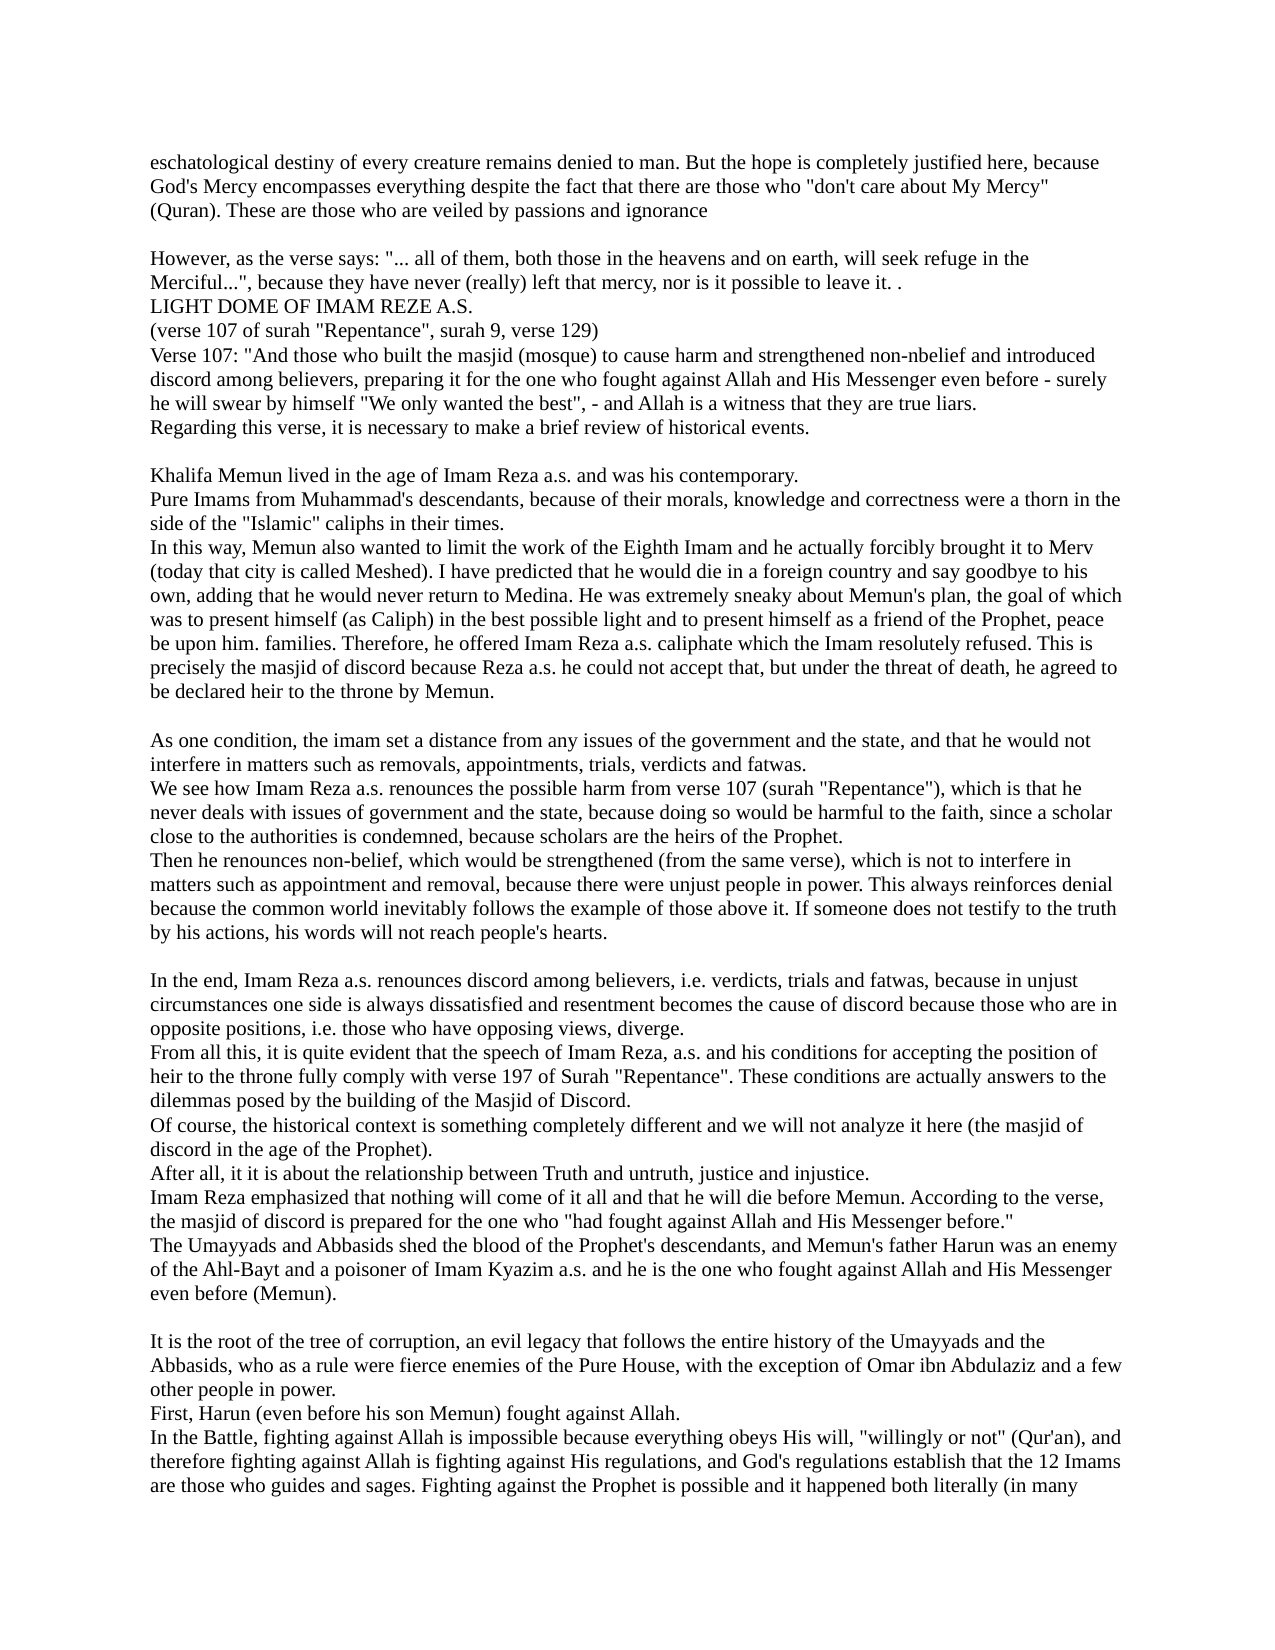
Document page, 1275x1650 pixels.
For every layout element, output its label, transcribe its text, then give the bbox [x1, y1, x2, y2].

text As one condition, the imam set a distance from any issues of the government and the state, and that he would not interfere in matters such as removals, appointments, trials, verdicts and fatwas. [150, 727, 1125, 776]
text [150, 1425, 1125, 1497]
text Pure Imams from Muhammad's descendants, because of their morals, knowledge and correctness were a thorn in the side of the "Islamic" caliphs in their times. [150, 487, 1125, 535]
text LIGHT DOME OF IMAM REZE A.S. [150, 294, 1125, 318]
text First, Harun (even before his son Memun) fought against Allah. [150, 1401, 1125, 1425]
text Of course, the historical context is something completely different and we will not analyze it here (the masjid of discord in the age of the Prophet). [150, 1112, 1125, 1161]
text After all, it it is about the relationship between Truth and untruth, justice and injustice. [150, 1161, 1125, 1185]
text We see how Imam Reza a.s. renounces the possible harm from verse 107 (surah "Repentance"), which is that he never deals with issues of government and the state, because doing so would be harmful to the faith, since a scholar close to the authorities is condemned, because scholars are the heirs of the Prophet. [150, 776, 1125, 848]
text From all this, it is quite evident that the speech of Imam Reza, a.s. and his conditions for accepting the position of heir to the throne fully comply with verse 197 of Surah "Repentance". These conditions are actually answers to the dilemmas posed by the building of the Masjid of Discord. [150, 1040, 1125, 1112]
text Then he renounces non-belief, which would be strengthened (from the same verse), which is not to interfere in matters such as appointment and removal, because there were unjust people in power. This always reinforces denial because the common world inevitably follows the example of those above it. If someone does not testify to the truth by his actions, his words will not reach people's hearts. [150, 848, 1125, 944]
text Verse 107: "And those who built the masjid (mosque) to cause harm and strengthened non-nbelief and introduced discord among believers, preparing it for the one who fought against Allah and His Messenger even before - surely he will swear by himself "We only wanted the best", - and Allah is a witness that they are true liars. [150, 342, 1125, 415]
text It is the root of the tree of corruption, an evil legacy that follows the entire history of the Umayyads and the Abbasids, who as a rule were fierce enemies of the Pure House, with the exception of Omar ibn Abdulaziz and a few other people in power. [150, 1329, 1125, 1401]
text In the end, Imam Reza a.s. renounces discord among believers, i.e. verdicts, trials and fatwas, because in unjust circumstances one side is always dissatisfied and resentment becomes the cause of discord because those who are in opposite positions, i.e. those who have opposing views, diverge. [150, 968, 1125, 1040]
text The Umayyads and Abbasids shed the blood of the Prophet's descendants, and Memun's father Harun was an enemy of the Ahl-Bayt and a poisoner of Imam Kyazim a.s. and he is the one who fought against Allah and His Messenger even before (Memun). [150, 1233, 1125, 1305]
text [150, 150, 1125, 222]
text Regarding this verse, it is necessary to make a brief review of historical events. [150, 415, 1125, 439]
text Khalifa Memun lived in the age of Imam Reza a.s. and was his contemporary. [150, 463, 1125, 487]
text (verse 107 of surah "Repentance", surah 9, verse 129) [150, 318, 1125, 342]
text In this way, Memun also wanted to limit the work of the Eighth Imam and he actually forcibly brought it to Merv (today that city is called Meshed). I have predicted that he would die in a foreign country and say goodbye to his own, adding that he would never return to Medina. He was extremely sneaky about Memun's plan, the goal of which was to present himself (as Caliph) in the best possible light and to present himself as a friend of the Prophet, peace be upon him. families. Therefore, he offered Imam Reza a.s. caliphate which the Imam resolutely refused. This is precisely the masjid of discord because Reza a.s. he could not accept that, but under the threat of death, he agreed to be declared heir to the throne by Memun. [150, 535, 1125, 703]
text However, as the verse says: "... all of them, both those in the heavens and on earth, will seek refuge in the Merciful...", because they have never (really) left that mercy, nor is it possible to leave it. . [150, 246, 1125, 294]
text Imam Reza emphasized that nothing will come of it all and that he will die before Memun. According to the verse, the masjid of discord is prepared for the one who "had fought against Allah and His Messenger before." [150, 1185, 1125, 1233]
